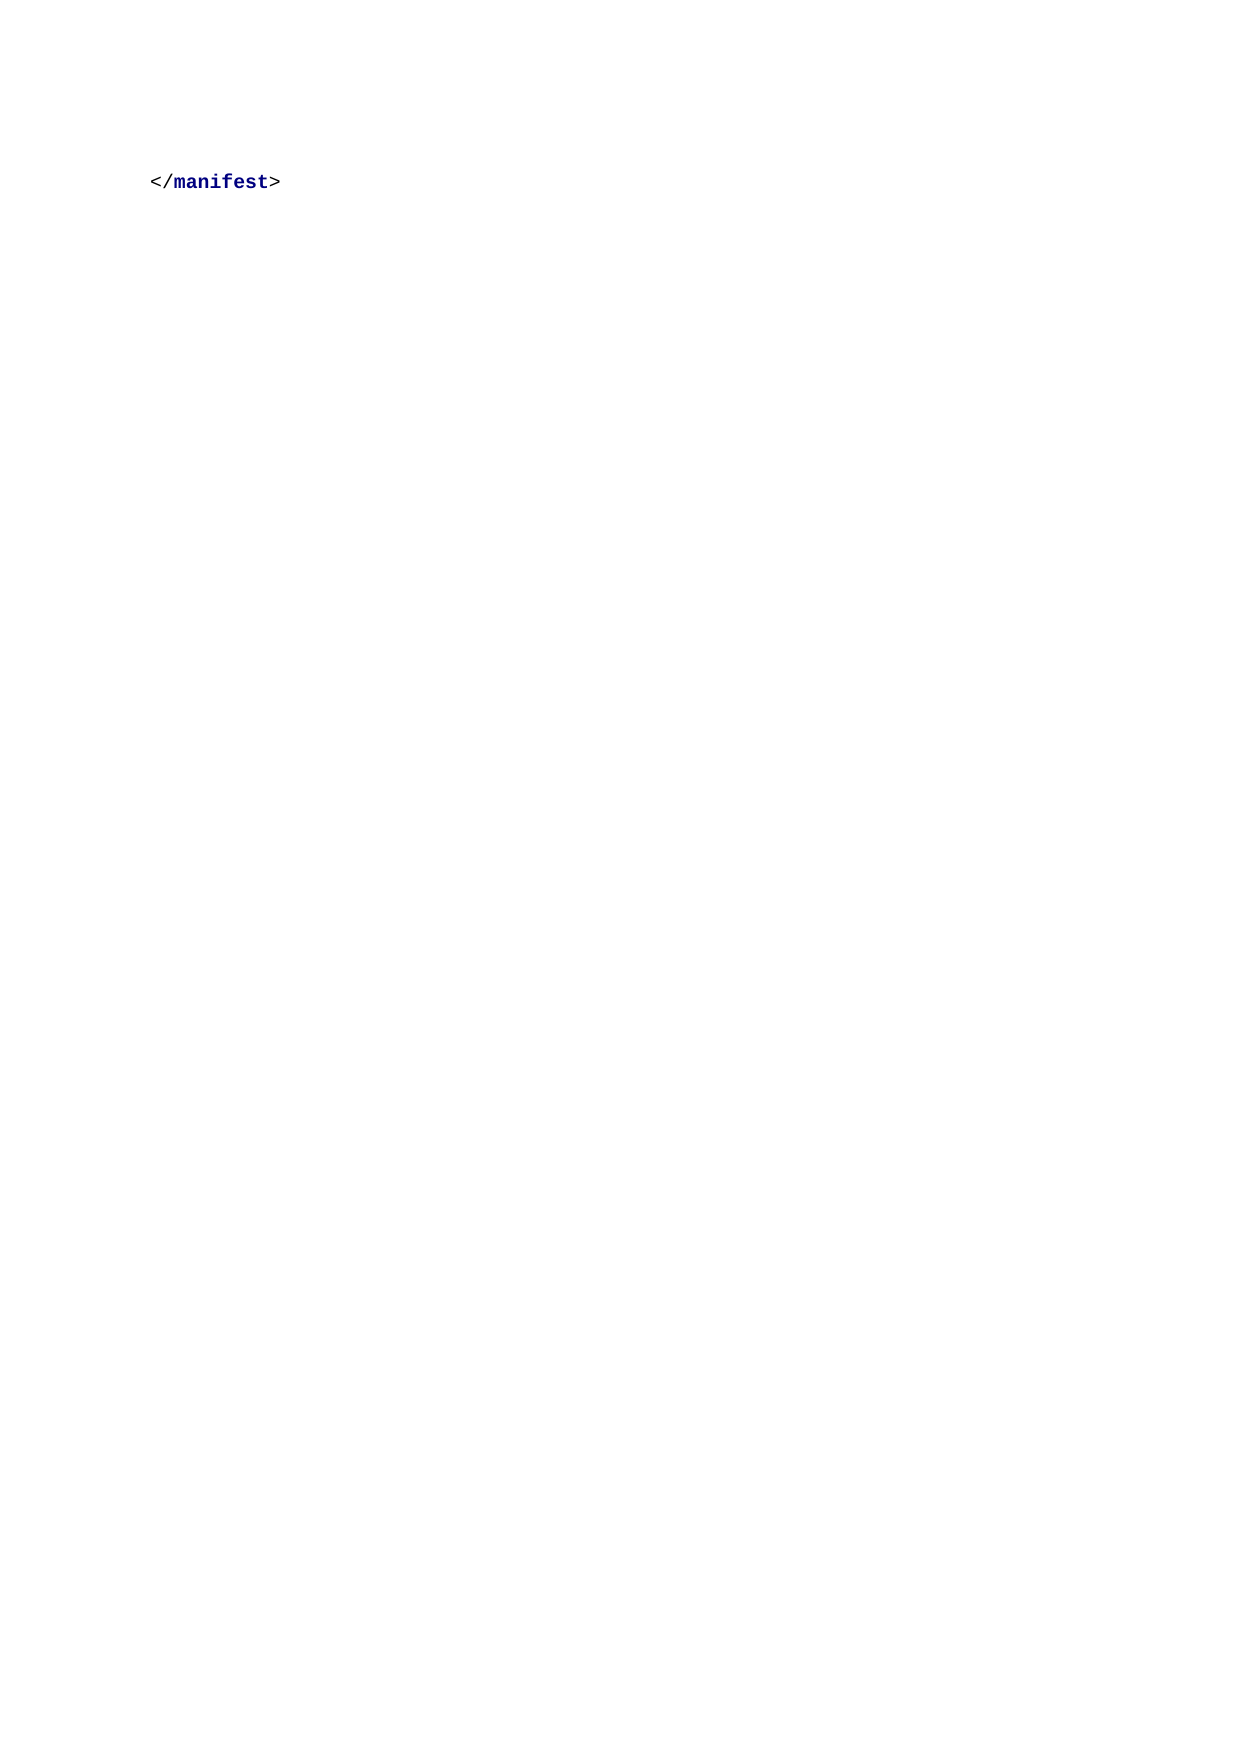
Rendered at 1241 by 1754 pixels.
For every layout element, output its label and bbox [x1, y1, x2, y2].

text [150, 150, 1090, 195]
